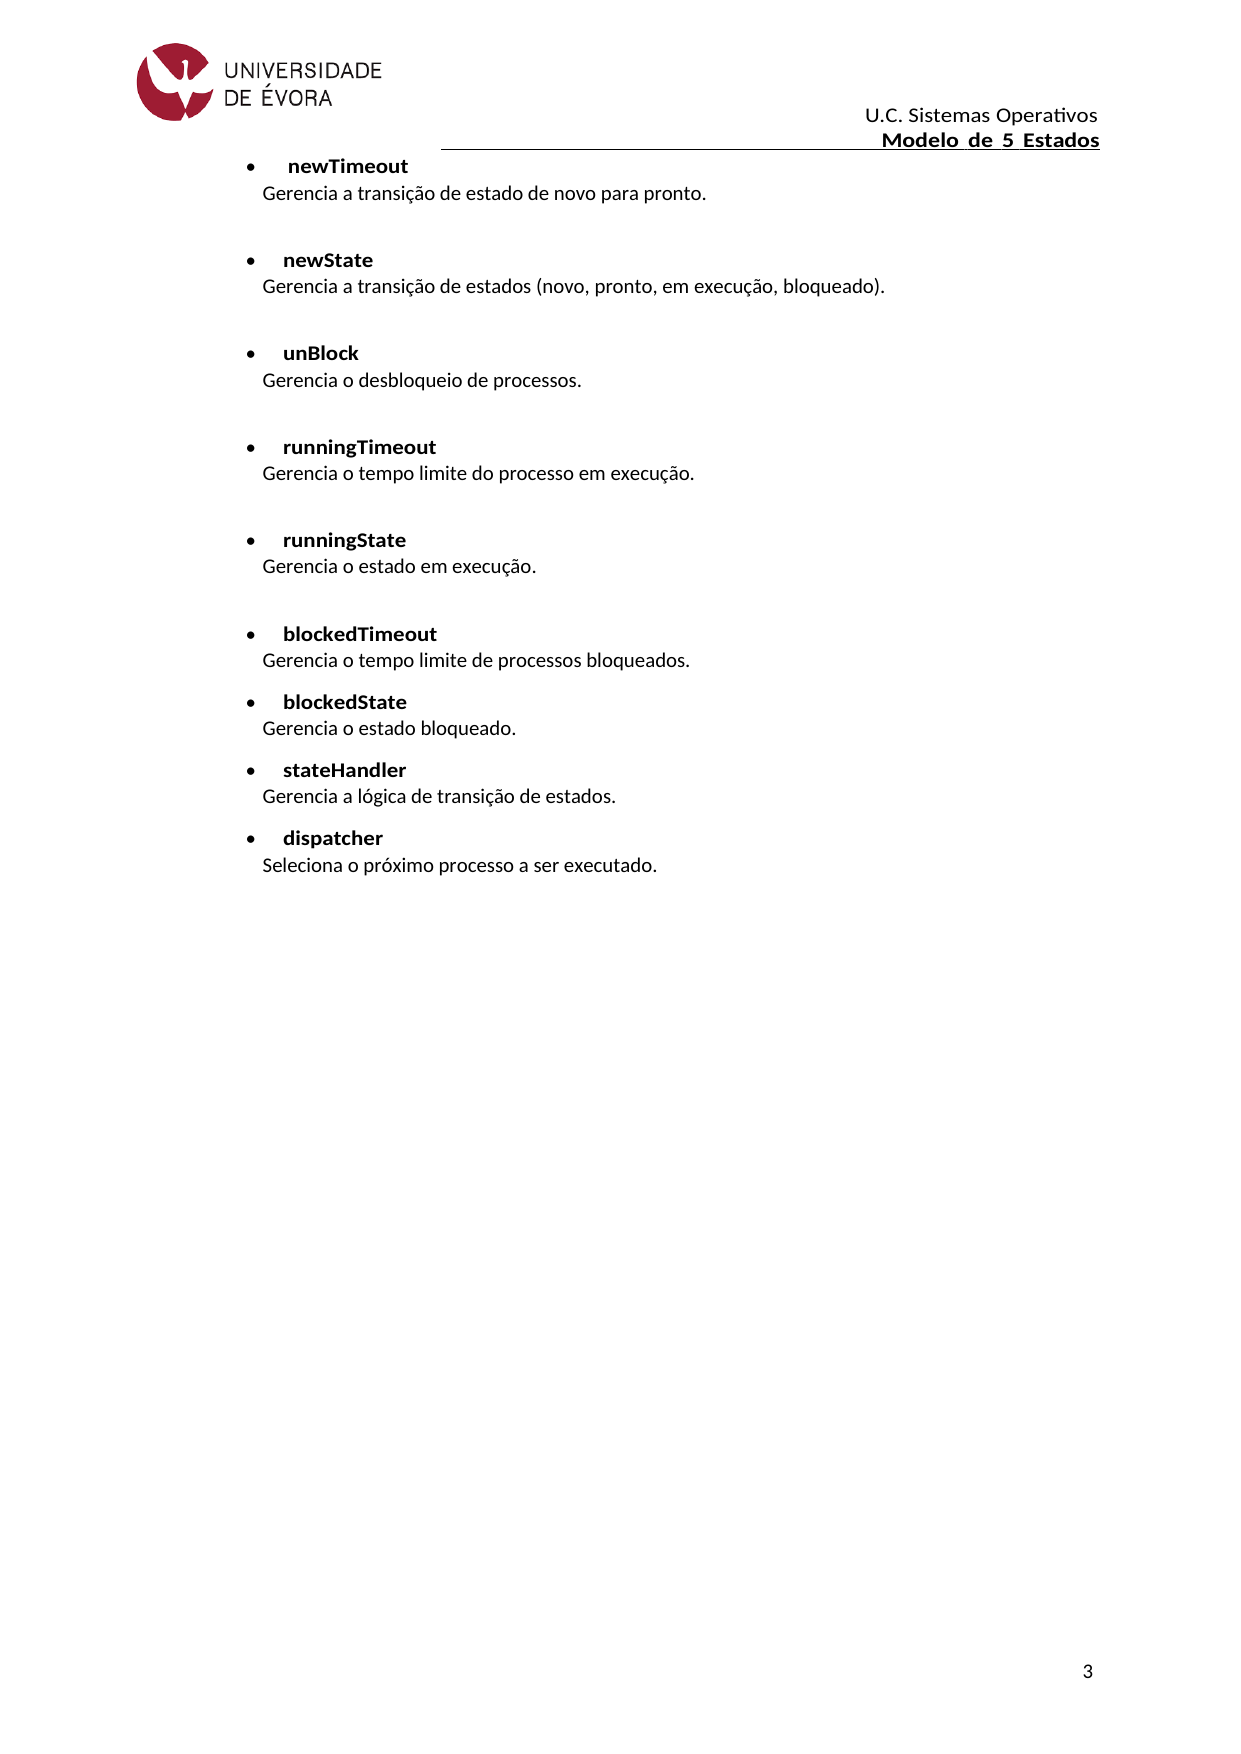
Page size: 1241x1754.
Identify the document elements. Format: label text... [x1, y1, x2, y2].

subtitle runningState [245, 524, 1128, 554]
subtitle dispatcher [245, 822, 1128, 852]
text Seleciona o próximo processo a ser executado. [187, 852, 1128, 877]
subtitle unBlock [245, 337, 1128, 367]
subtitle stateHandler [245, 754, 1128, 784]
picture [136, 43, 382, 121]
subtitle runningTimeout [245, 430, 1128, 460]
subtitle blockedState [245, 685, 1128, 715]
subtitle blockedTimeout [245, 617, 1128, 647]
text Gerencia o tempo limite do processo em execução. [187, 460, 1128, 486]
subtitle newTimeout [245, 150, 1128, 180]
text Gerencia a lógica de transição de estados. [187, 784, 1128, 809]
text Gerencia a transição de estados (novo, pronto, em execução, bloqueado). [187, 273, 1128, 299]
text Gerencia a transição de estado de novo para pronto. [187, 180, 1128, 205]
subtitle newState [245, 243, 1128, 273]
text Gerencia o tempo limite de processos bloqueados. [187, 647, 1128, 672]
text Gerencia o estado bloqueado. [187, 715, 1128, 741]
text Gerencia o desbloqueio de processos. [187, 367, 1128, 392]
text Gerencia o estado em execução. [187, 554, 1128, 579]
